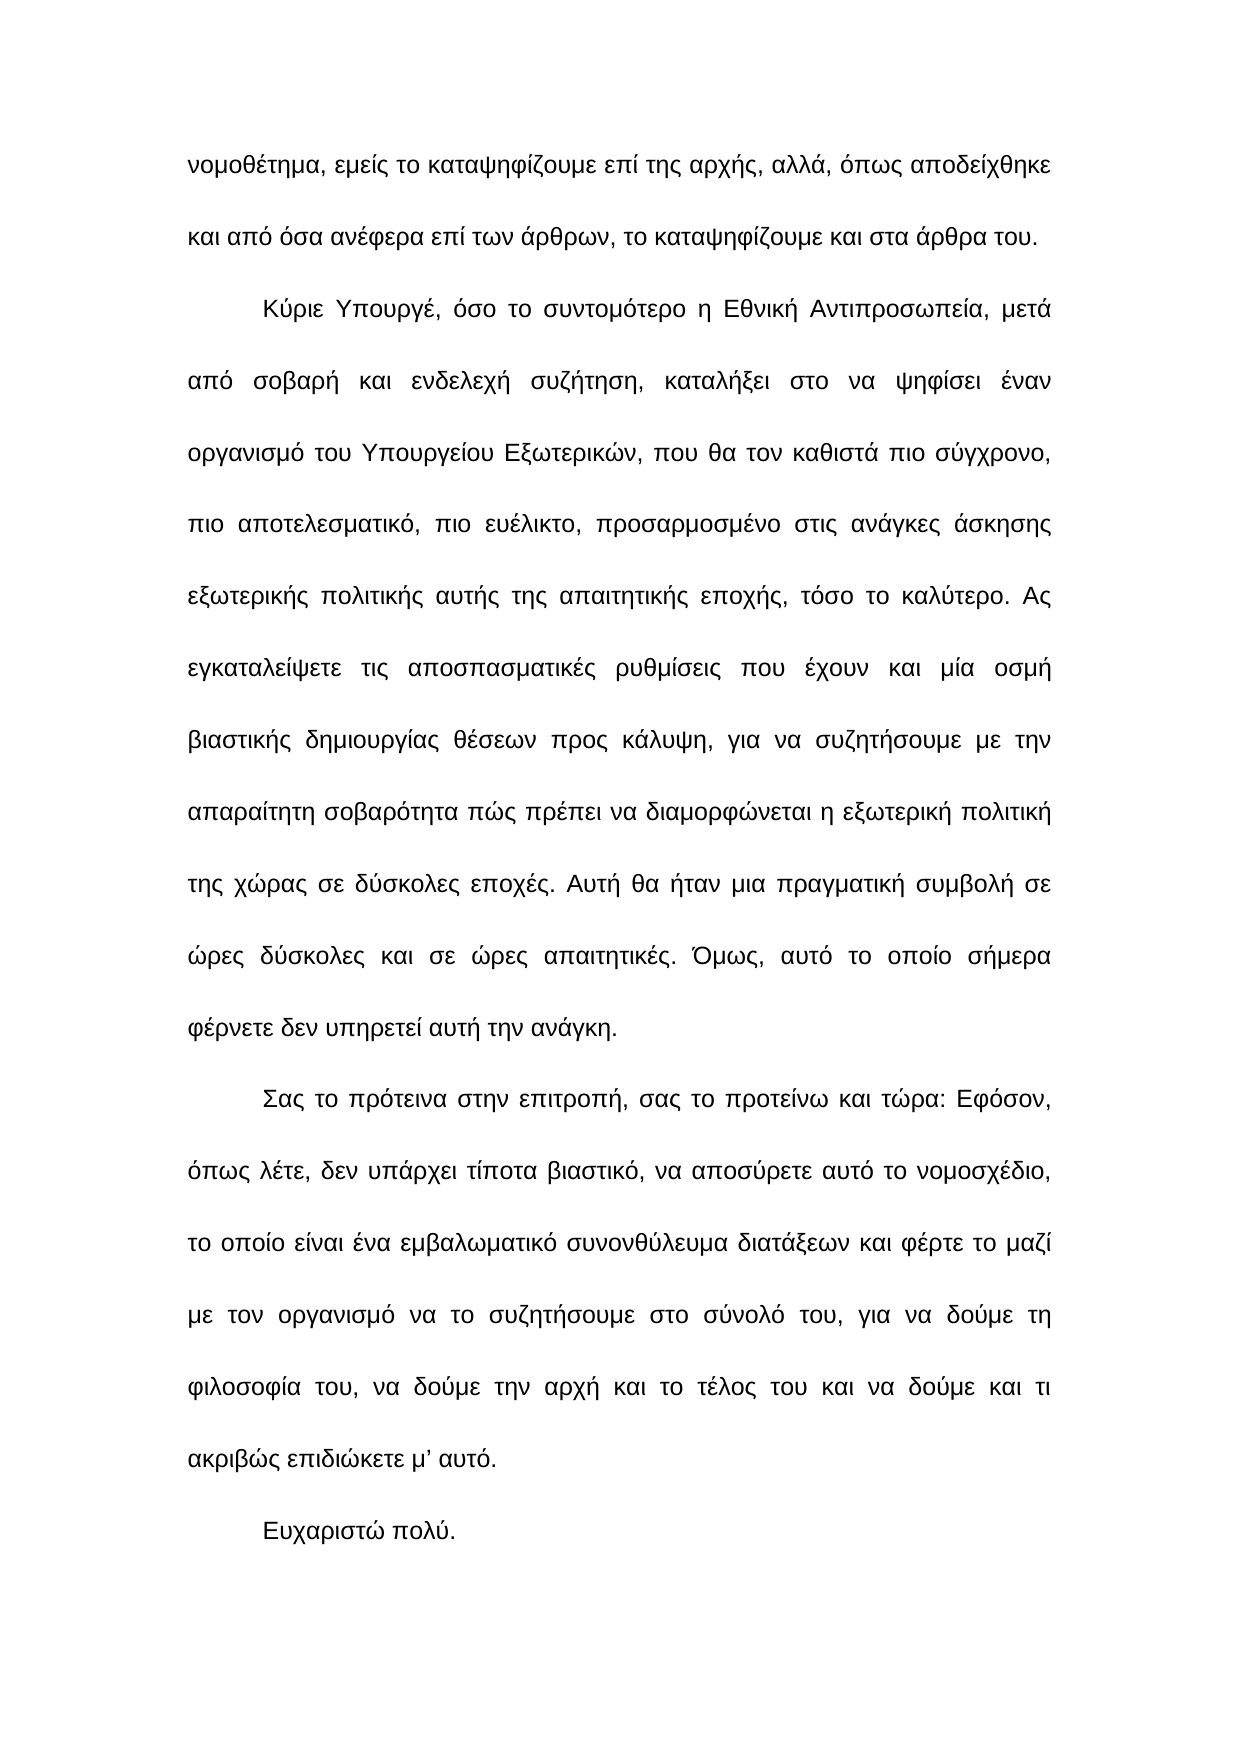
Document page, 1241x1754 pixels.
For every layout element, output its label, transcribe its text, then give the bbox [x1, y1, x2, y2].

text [187, 150, 1053, 251]
text Ευχαριστώ πολύ. [187, 1516, 1053, 1544]
text Σας το πρότεινα στην επιτροπή, σας το προτείνω και τώρα: Εφόσον, όπως λέτε, δεν υπάρχει τίποτα βιαστικό, να αποσύρετε αυτό το νομοσχέδιο, το οποίο είναι ένα εμβαλωματικό συνονθύλευμα διατάξεων και φέρτε το μαζί με τον οργανισμό να το συζητήσουμε στο σύνολό του, για να δούμε τη φιλοσοφία του, να δούμε την αρχή και το τέλος του και να δούμε και τι ακριβώς επιδιώκετε μ’ αυτό. [187, 1084, 1053, 1472]
text Κύριε Υπουργέ, όσο το συντομότερο η Εθνική Αντιπροσωπεία, μετά από σοβαρή και ενδελεχή συζήτηση, καταλήξει στο να ψηφίσει έναν οργανισμό του Υπουργείου Εξωτερικών, που θα τον καθιστά πιο σύγχρονο, πιο αποτελεσματικό, πιο ευέλικτο, προσαρμοσμένο στις ανάγκες άσκησης εξωτερικής πολιτικής αυτής της απαιτητικής εποχής, τόσο το καλύτερο. Ας εγκαταλείψετε τις αποσπασματικές ρυθμίσεις που έχουν και μία οσμή βιαστικής δημιουργίας θέσεων προς κάλυψη, για να συζητήσουμε με την απαραίτητη σοβαρότητα πώς πρέπει να διαμορφώνεται η εξωτερική πολιτική της χώρας σε δύσκολες εποχές. Αυτή θα ήταν μια πραγματική συμβολή σε ώρες δύσκολες και σε ώρες απαιτητικές. Όμως, αυτό το οποίο σήμερα φέρνετε δεν υπηρετεί αυτή την ανάγκη. [187, 294, 1053, 1041]
